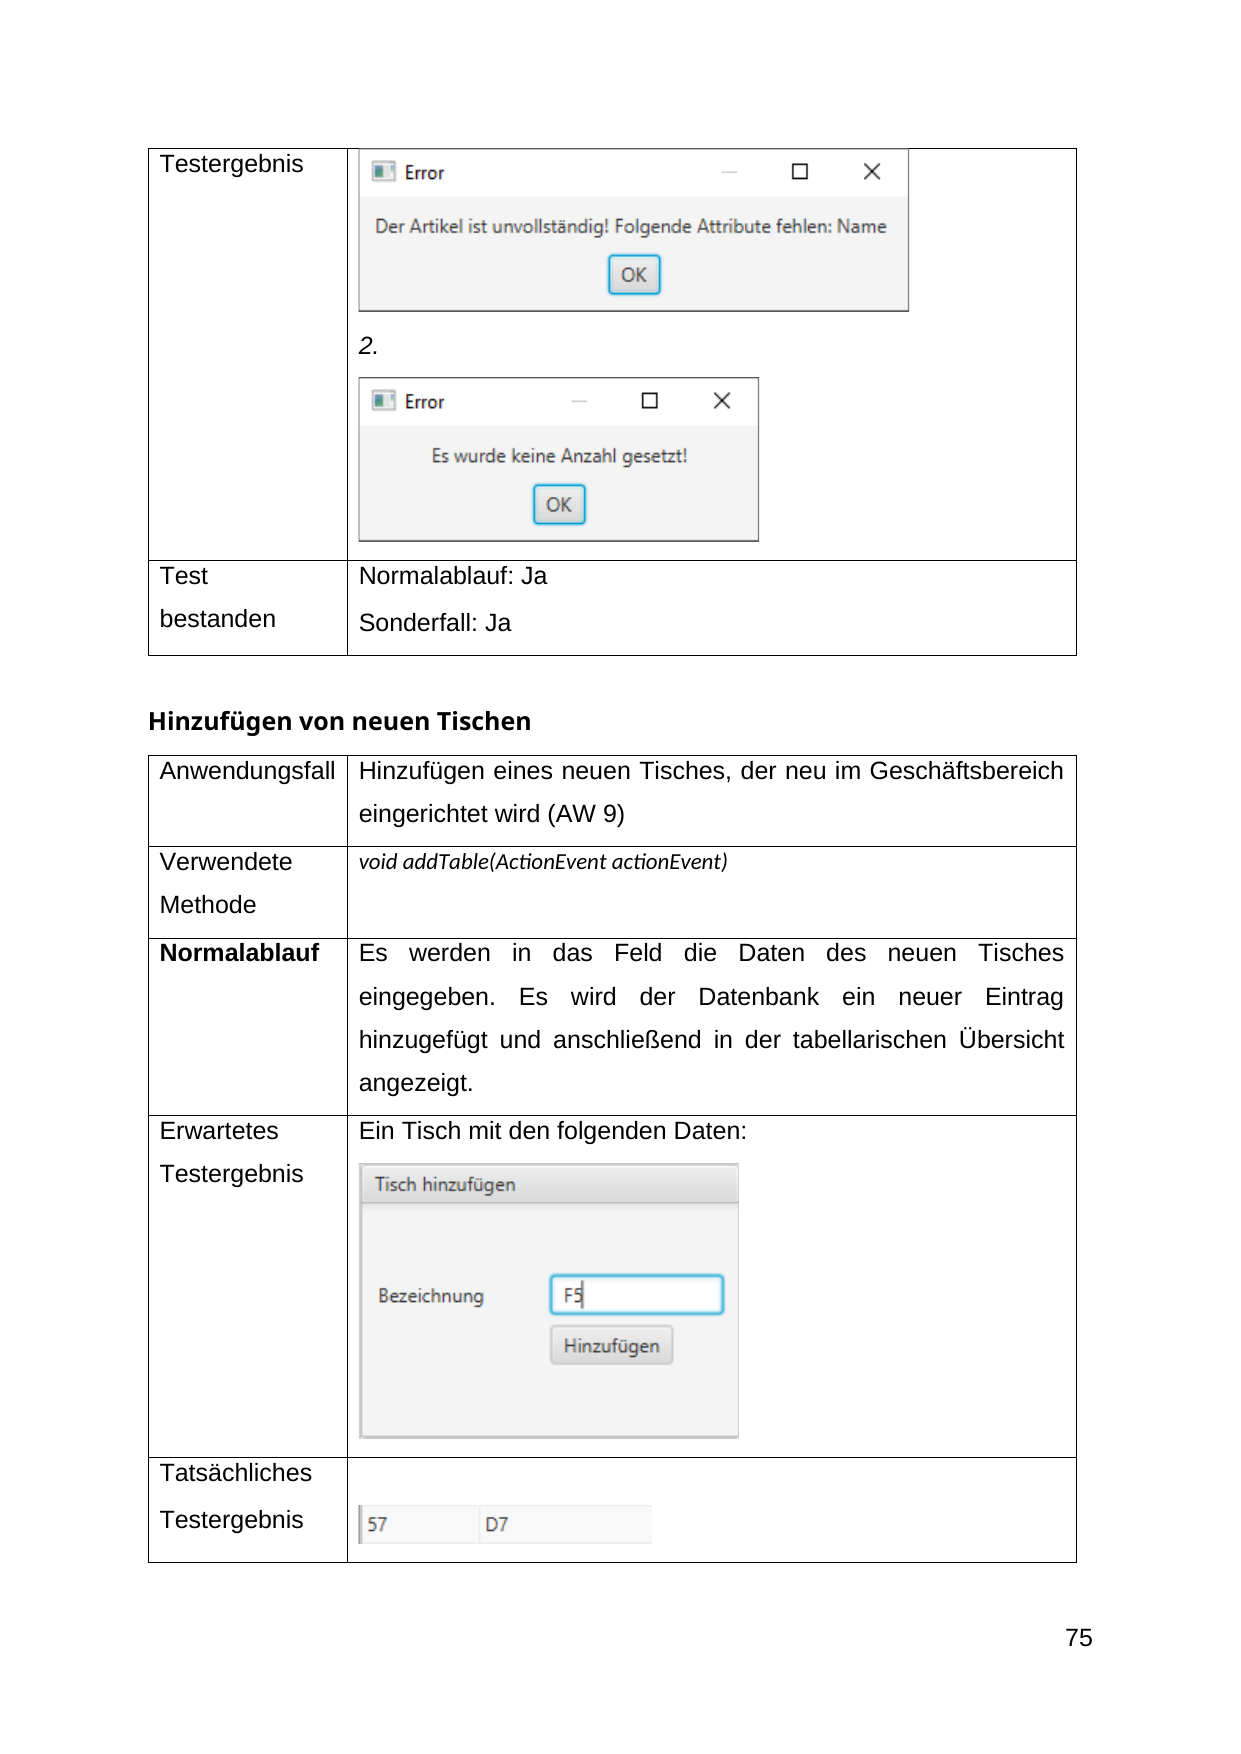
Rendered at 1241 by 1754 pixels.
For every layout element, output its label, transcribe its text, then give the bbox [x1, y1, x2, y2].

table_header Hinzufügen eines neuen Tisches, der neu im Geschäftsbereich eingerichtet wird (AW 9) [348, 756, 1076, 846]
picture [358, 1505, 652, 1544]
picture [358, 1163, 739, 1439]
table_cell Es werden in das Feld die Daten des neuen Tisches eingegeben. Es wird der Datenbank ein neuer Eintrag hinzugefügt und anschließend in der tabellarischen Übersicht angezeigt. [348, 939, 1076, 1115]
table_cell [149, 149, 347, 560]
table_cell void addTable(ActionEvent actionEvent) [348, 847, 1076, 937]
subtitle Hinzufügen von neuen Tischen [148, 704, 1093, 738]
picture [358, 148, 910, 312]
table_cell Tatsächliches Testergebnis [149, 1458, 347, 1562]
table_cell Normalablauf: Ja Sonderfall: Ja [348, 561, 1076, 655]
table_cell Ein Tisch mit den folgenden Daten: [348, 1116, 1076, 1457]
picture [358, 377, 760, 542]
table_cell [348, 1458, 1076, 1562]
table_cell Normalablauf [149, 939, 347, 1115]
table_header Anwendungsfall [149, 756, 347, 846]
table_cell Test bestanden [149, 561, 347, 655]
table_cell Verwendete Methode [149, 847, 347, 937]
table_cell 1. 2. [348, 149, 1076, 560]
table_cell Erwartetes Testergebnis [149, 1116, 347, 1457]
